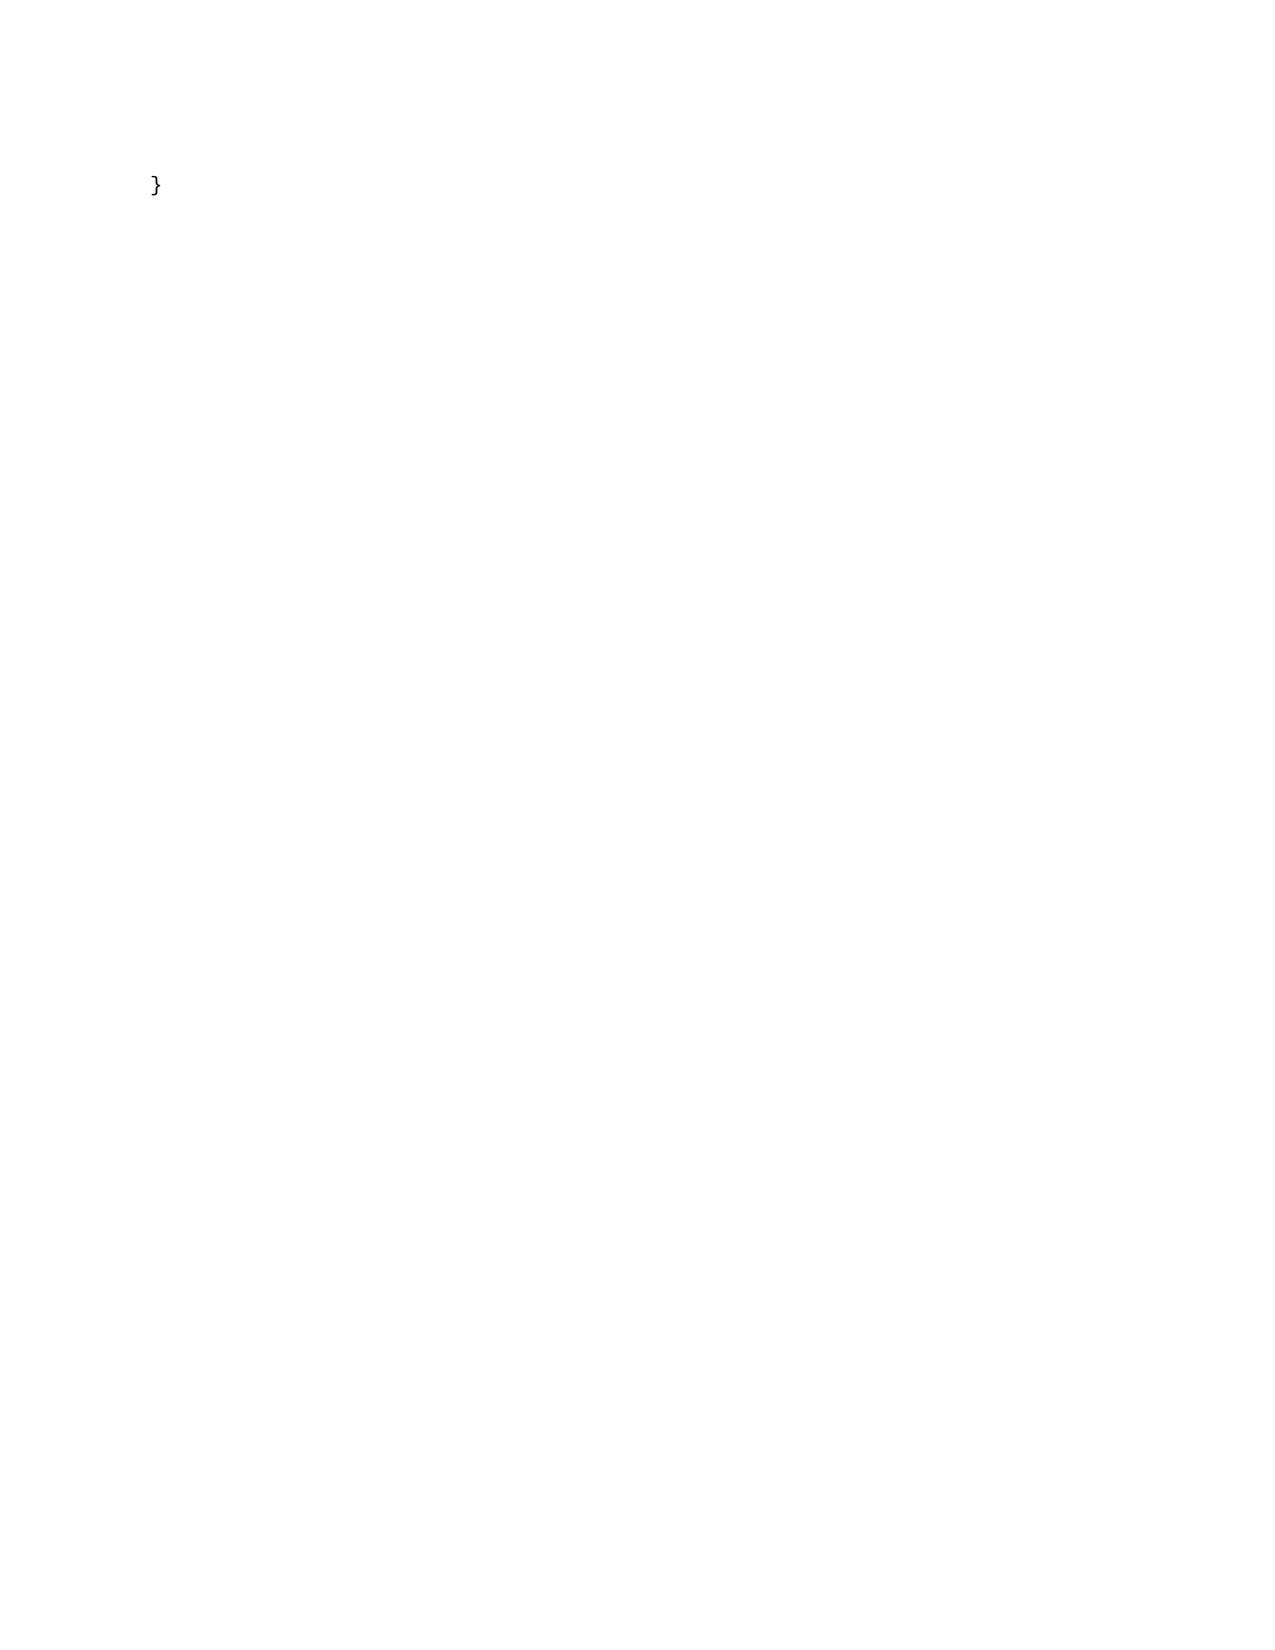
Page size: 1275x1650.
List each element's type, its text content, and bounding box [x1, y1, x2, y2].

text } [150, 174, 1125, 197]
